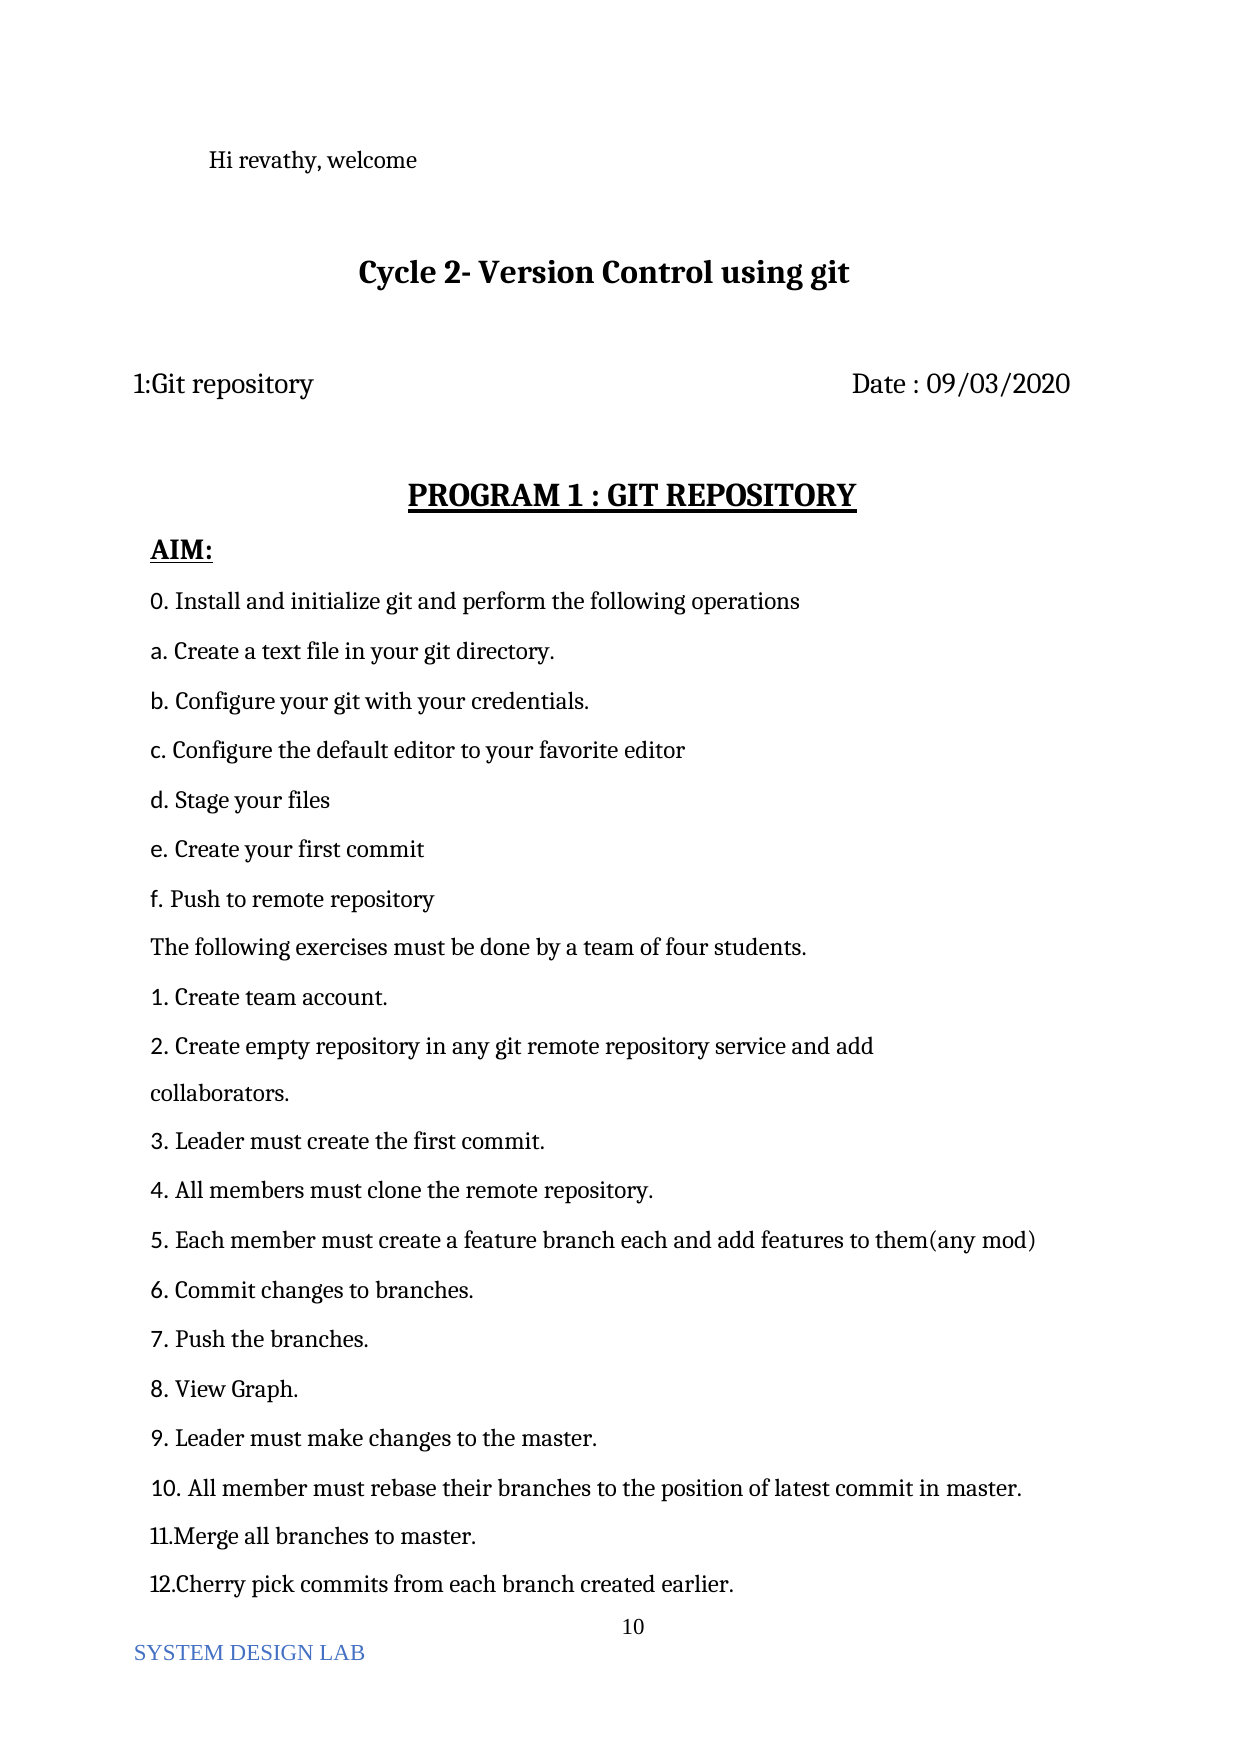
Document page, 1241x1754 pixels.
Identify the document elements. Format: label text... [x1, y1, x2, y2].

list Commit changes to branches. [150, 1274, 1132, 1304]
list All members must clone the remote repository. [150, 1174, 1132, 1205]
list Install and initialize git and perform the following operations [150, 586, 1132, 616]
list Create your first commit [150, 833, 1132, 864]
subtitle Hi revathy, welcome [133, 146, 1132, 174]
text 1:Git repository Date : 09/03/2020 [133, 367, 1106, 401]
list Configure your git with your credentials. [150, 685, 1132, 715]
text AIM: [150, 533, 213, 562]
list Create team account. [150, 981, 1132, 1011]
list Create empty repository in any git remote repository service and add collaborators. [150, 1030, 877, 1107]
text PROGRAM 1 : GIT REPOSITORY [407, 476, 1132, 515]
text Cycle 2- Version Control using git [283, 253, 1107, 291]
text The following exercises must be done by a team of four students. [150, 933, 1132, 962]
list Configure the default editor to your favorite editor [150, 734, 1132, 765]
list Leader must make changes to the master. [150, 1423, 1132, 1453]
text 11.Merge all branches to master. [133, 1522, 1132, 1551]
list Create a text file in your git directory. [150, 635, 1132, 666]
list Push to remote repository [150, 883, 1132, 914]
list View Graph. [150, 1373, 1132, 1403]
list Leader must create the first commit. [150, 1125, 1132, 1155]
list All member must rebase their branches to the position of latest commit in master. [150, 1472, 1132, 1503]
list Stage your files [150, 784, 1132, 814]
list Each member must create a feature branch each and add features to them(any mod) [150, 1224, 1132, 1254]
text 12.Cherry pick commits from each branch created earlier. [133, 1570, 1132, 1599]
list Push the branches. [150, 1323, 1132, 1354]
